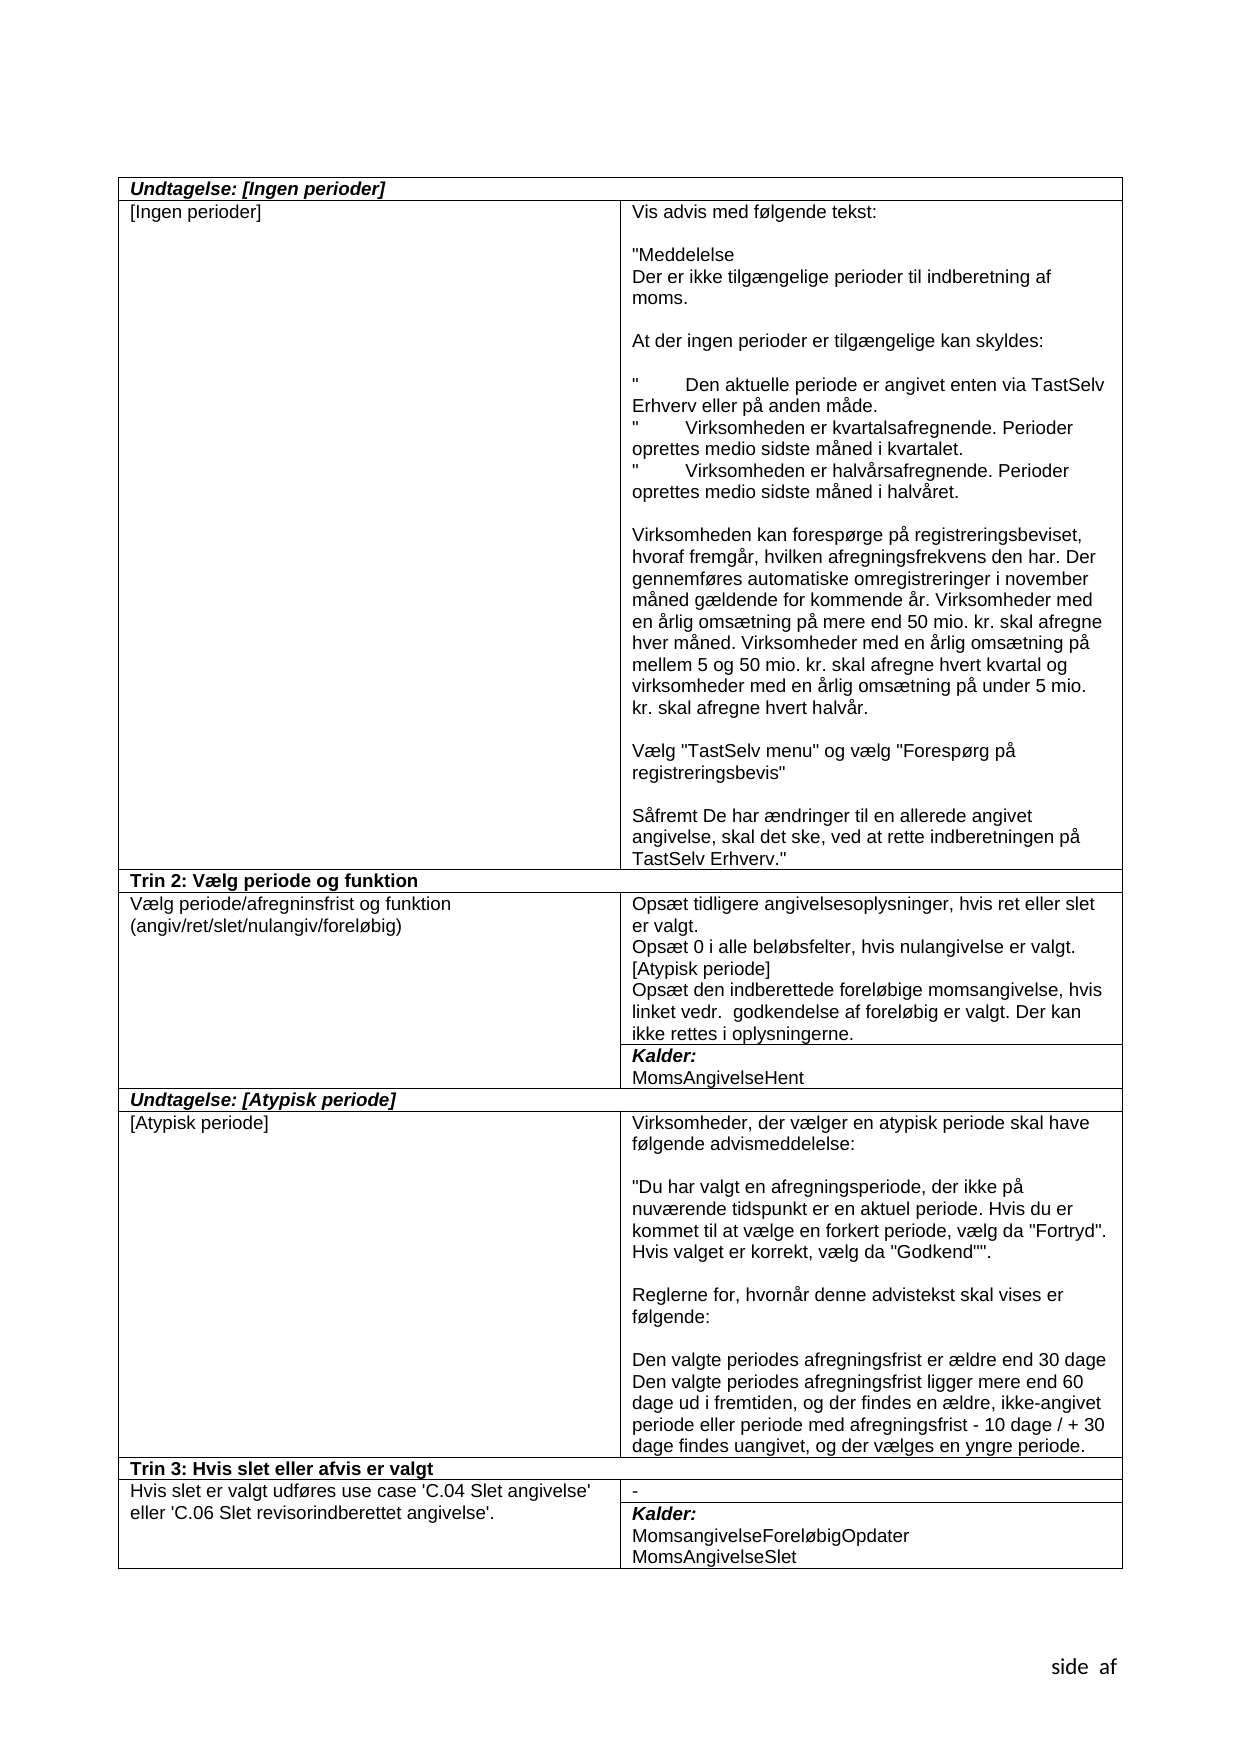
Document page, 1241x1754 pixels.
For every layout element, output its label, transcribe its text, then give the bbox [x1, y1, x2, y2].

table_cell - [621, 1480, 1122, 1502]
table_cell Undtagelse: [Atypisk periode] [119, 1089, 1122, 1111]
table_cell Trin 2: Vælg periode og funktion [119, 870, 1122, 892]
table_cell [Ingen perioder] [119, 201, 620, 869]
table_cell Opsæt tidligere angivelsesoplysninger, hvis ret eller slet er valgt. Opsæt 0 i alle beløbsfelter, hvis nulangivelse er valgt. [Atypisk periode] Opsæt den indberettede foreløbige momsangivelse, hvis linket vedr. godkendelse af foreløbig er valgt. Der kan ikke rettes i oplysningerne. [621, 893, 1122, 1044]
table_cell Trin 3: Hvis slet eller afvis er valgt [119, 1458, 1122, 1479]
table_cell Hvis slet er valgt udføres use case 'C.04 Slet angivelse' eller 'C.06 Slet revisorindberettet angivelse'. [119, 1480, 620, 1568]
table_cell Vælg periode/afregninsfrist og funktion (angiv/ret/slet/nulangiv/foreløbig) [119, 893, 620, 1088]
table_cell Undtagelse: [Ingen perioder] [119, 178, 1122, 200]
table_cell [Atypisk periode] [119, 1112, 620, 1457]
table_cell Kalder: MomsAngivelseHent [621, 1045, 1122, 1088]
table_cell Vis advis med følgende tekst: "Meddelelse Der er ikke tilgængelige perioder til indberetning af moms. At der ingen perioder er tilgængelige kan skyldes: " Den aktuelle periode er angivet enten via TastSelv Erhverv eller på anden måde. " Virksomheden er kvartalsafregnende. Perioder oprettes medio sidste måned i kvartalet. " Virksomheden er halvårsafregnende. Perioder oprettes medio sidste måned i halvåret. Virksomheden kan forespørge på registreringsbeviset, hvoraf fremgår, hvilken afregningsfrekvens den har. Der gennemføres automatiske omregistreringer i november måned gældende for kommende år. Virksomheder med en årlig omsætning på mere end 50 mio. kr. skal afregne hver måned. Virksomheder med en årlig omsætning på mellem 5 og 50 mio. kr. skal afregne hvert kvartal og virksomheder med en årlig omsætning på under 5 mio. kr. skal afregne hvert halvår. Vælg "TastSelv menu" og vælg "Forespørg på registreringsbevis" Såfremt De har ændringer til en allerede angivet angivelse, skal det ske, ved at rette indberetningen på TastSelv Erhverv." [621, 201, 1122, 869]
table_cell Kalder: MomsangivelseForeløbigOpdater MomsAngivelseSlet [621, 1503, 1122, 1568]
table_cell Virksomheder, der vælger en atypisk periode skal have følgende advismeddelelse: "Du har valgt en afregningsperiode, der ikke på nuværende tidspunkt er en aktuel periode. Hvis du er kommet til at vælge en forkert periode, vælg da "Fortryd". Hvis valget er korrekt, vælg da "Godkend"". Reglerne for, hvornår denne advistekst skal vises er følgende: Den valgte periodes afregningsfrist er ældre end 30 dage Den valgte periodes afregningsfrist ligger mere end 60 dage ud i fremtiden, og der findes en ældre, ikke-angivet periode eller periode med afregningsfrist - 10 dage / + 30 dage findes uangivet, og der vælges en yngre periode. [621, 1112, 1122, 1457]
